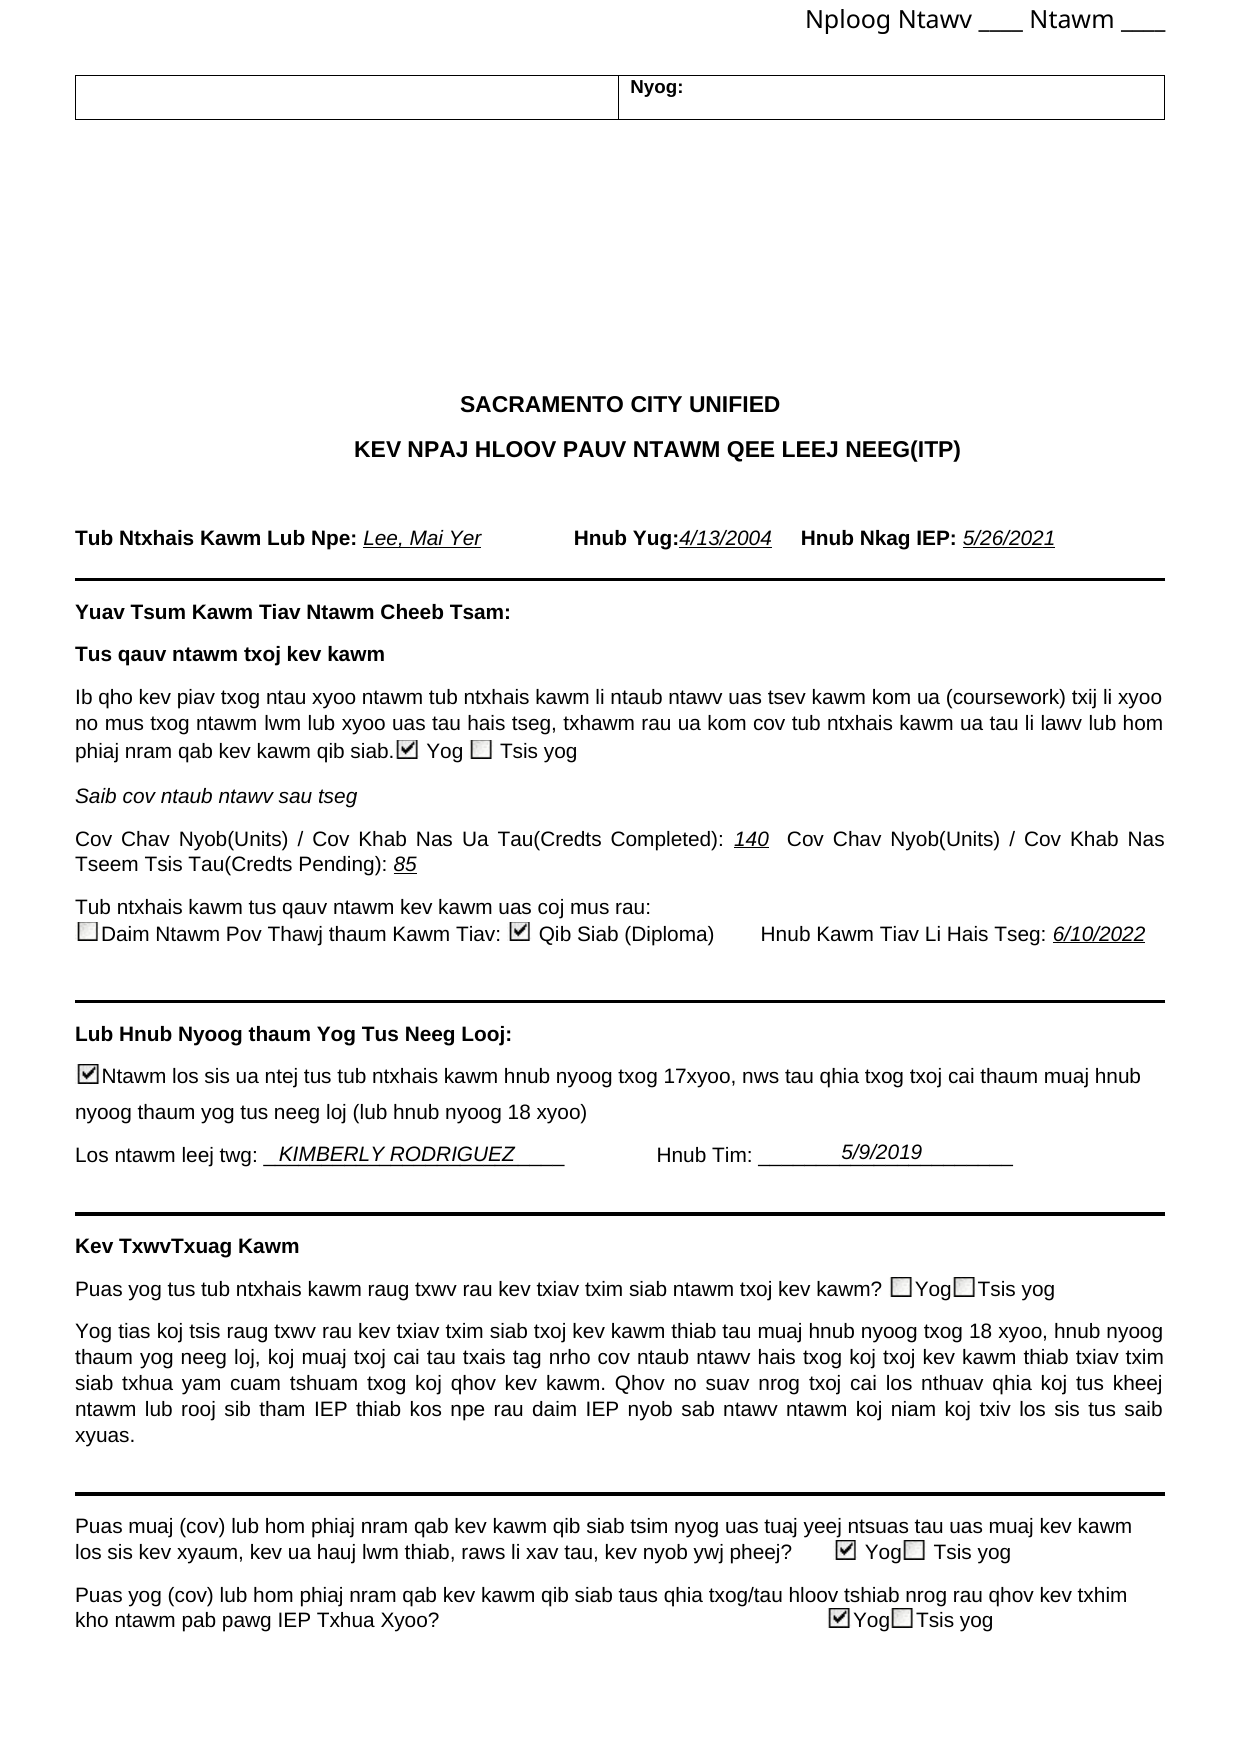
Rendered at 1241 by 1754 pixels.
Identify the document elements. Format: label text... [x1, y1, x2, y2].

text Saib cov ntaub ntawv sau tseg [75, 784, 1165, 808]
text SACRAMENTO CITY UNIFIED [75, 391, 1165, 417]
picture [507, 922, 533, 941]
text Puas muaj (cov) lub hom phiaj nram qab kev kawm qib siab tsim nyog uas tuaj yeej ntsuas tau uas muaj kev kawm los sis kev xyaum, kev ua hauj lwm thiab, raws li xav tau, kev nyob ywj pheej? Yog Tsis yog [75, 1514, 1165, 1564]
text KEV NPAJ HLOOV PAUV NTAWM QEE LEEJ NEEG(ITP) [75, 436, 1165, 462]
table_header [76, 76, 618, 119]
text Lub Hnub Nyoog thaum Yog Tus Neeg Looj: [75, 1022, 1165, 1046]
text Kev TxwvTxuag Kawm [75, 1234, 1165, 1258]
text Puas yog tus tub ntxhais kawm raug txwv rau kev txiav txim siab ntawm txoj kev kawm? YogTsis yog [75, 1277, 1165, 1301]
picture [901, 1540, 928, 1560]
text Ntawm los sis ua ntej tus tub ntxhais kawm hnub nyoog txog 17xyoo, nws tau qhia txog txoj cai thaum muaj hnub nyoog thaum yog tus neeg loj (lub hnub nyoog 18 xyoo) [75, 1064, 1165, 1124]
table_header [619, 76, 1164, 119]
picture [833, 1540, 859, 1560]
picture [75, 1064, 102, 1084]
picture [75, 922, 101, 941]
text Tub Ntxhais Kawm Lub Npe: Lee, Mai Yer Hnub Yug:4/13/2004 Hnub Nkag IEP: 5/26/2021 [75, 526, 1165, 550]
text Yuav Tsum Kawm Tiav Ntawm Cheeb Tsam: [75, 600, 1165, 624]
picture [888, 1277, 915, 1297]
text Tus qauv ntawm txoj kev kawm [75, 642, 1165, 666]
picture [889, 1608, 916, 1628]
picture [468, 740, 495, 759]
text Yog tias koj tsis raug txwv rau kev txiav txim siab txoj kev kawm thiab tau muaj hnub nyoog txog 18 xyoo, hnub nyoog thaum yog neeg loj, koj muaj txoj cai tau txais tag nrho cov ntaub ntawv hais txog koj txoj kev kawm thiab txiav txim siab txhua yam cuam tshuam txog koj qhov kev kawm. Qhov no suav nrog txoj cai los nthuav qhia koj tus kheej ntawm lub rooj sib tham IEP thiab kos npe rau daim IEP nyob sab ntawv ntawm koj niam koj txiv los sis tus saib xyuas. [75, 1319, 1165, 1447]
text Ib qho kev piav txog ntau xyoo ntawm tub ntxhais kawm li ntaub ntawv uas tsev kawm kom ua (coursework) txij li xyoo no mus txog ntawm lwm lub xyoo uas tau hais tseg, txhawm rau ua kom cov tub ntxhais kawm ua tau li lawv lub hom phiaj nram qab kev kawm qib siab. Yog Tsis yog [75, 685, 1165, 765]
text Cov Chav Nyob(Units) / Cov Khab Nas Ua Tau(Credts Completed): 140 Cov Chav Nyob(Units) / Cov Khab Nas Tseem Tsis Tau(Credts Pending): 85 [75, 826, 1165, 876]
picture [951, 1277, 978, 1297]
text Puas yog (cov) lub hom phiaj nram qab kev kawm qib siab taus qhia txog/tau hloov tshiab nrog rau qhov kev txhim kho ntawm pab pawg IEP Txhua Xyoo? YogTsis yog [75, 1582, 1165, 1632]
picture [394, 740, 421, 759]
picture [827, 1608, 853, 1628]
text Tub ntxhais kawm tus qauv ntawm kev kawm uas coj mus rau: Daim Ntawm Pov Thawj thaum Kawm Tiav: Qib Siab (Diploma) Hnub Kawm Tiav Li Hais Tseg: 6/10/2022 [75, 895, 1165, 956]
text Los ntawm leej twg: __________________________ Hnub Tim: ______________________ [75, 1143, 1165, 1167]
